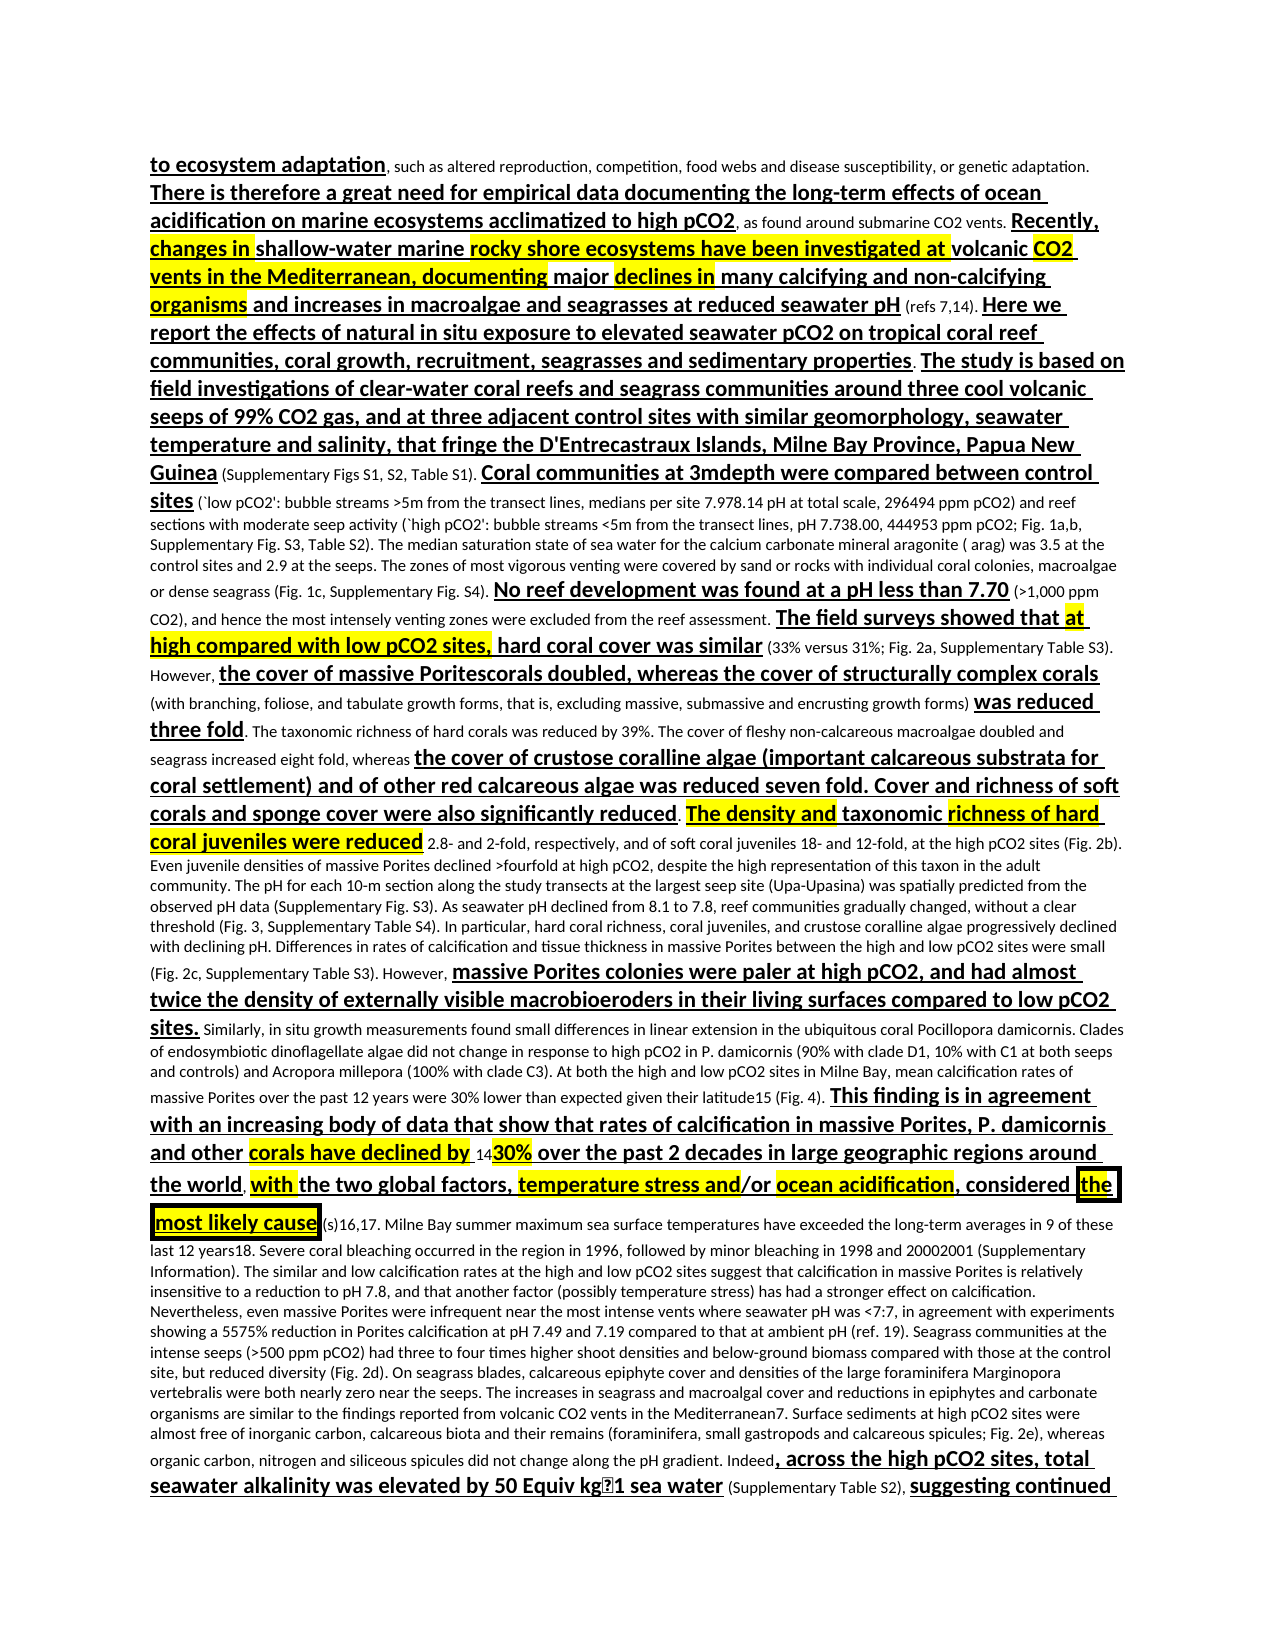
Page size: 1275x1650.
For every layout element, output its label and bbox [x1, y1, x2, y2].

text [150, 150, 1125, 1500]
